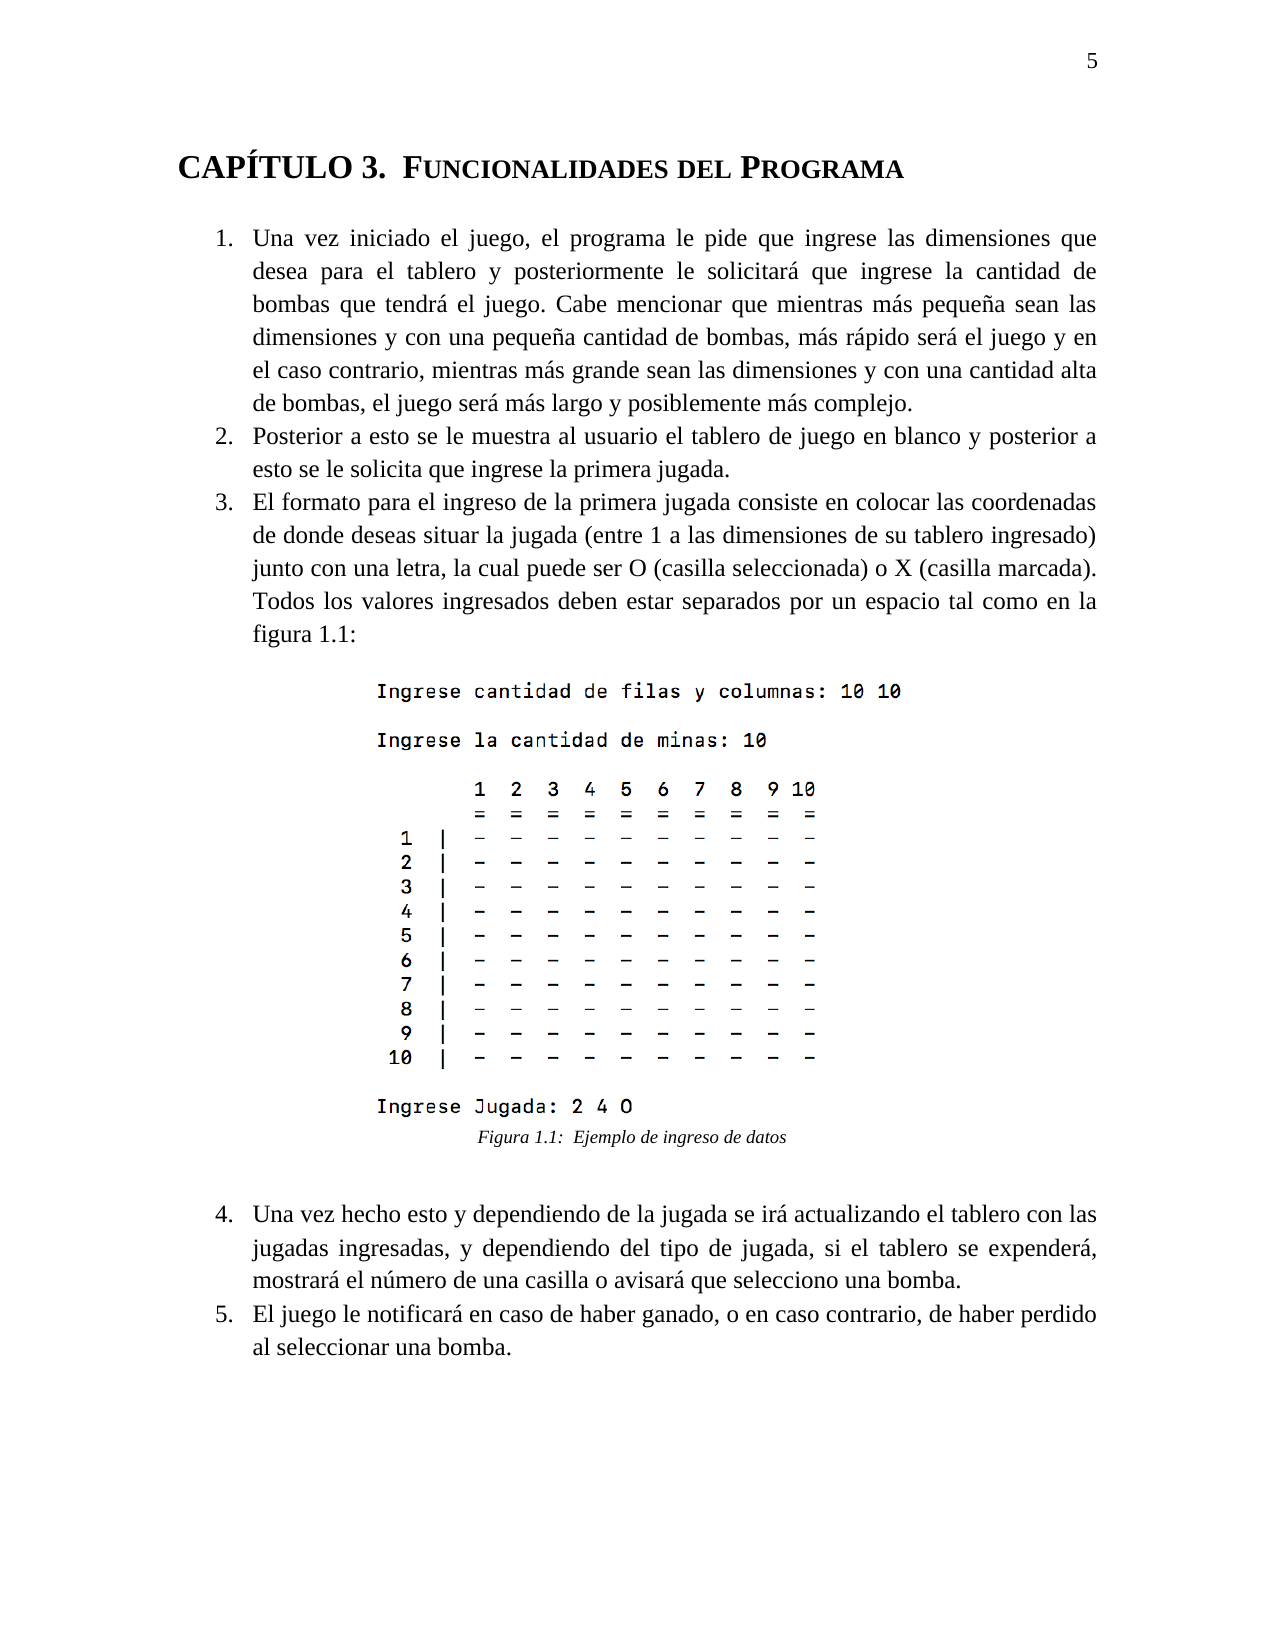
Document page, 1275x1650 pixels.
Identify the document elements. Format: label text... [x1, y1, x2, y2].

picture [372, 675, 910, 1125]
list Una vez iniciado el juego, el programa le pide que ingrese las dimensiones que desea para el tablero y posteriormente le solicitará que ingrese la cantidad de bombas que tendrá el juego. Cabe mencionar que mientras más pequeña sean las dimensiones y con una pequeña cantidad de bombas, más rápido será el juego y en el caso contrario, mientras más grande sean las dimensiones y con una cantidad alta de bombas, el juego será más largo y posiblemente más complejo. [215, 223, 1098, 417]
list El juego le notificará en caso de haber ganado, o en caso contrario, de haber perdido al seleccionar una bomba. [215, 1299, 1098, 1360]
list Posterior a esto se le muestra al usuario el tablero de juego en blanco y posterior a esto se le solicita que ingrese la primera jugada. [215, 421, 1098, 483]
subtitle Funcionalidades del Programa [177, 148, 1098, 186]
list El formato para el ingreso de la primera jugada consiste en colocar las coordenadas de donde deseas situar la jugada (entre 1 a las dimensiones de su tablero ingresado) junto con una letra, la cual puede ser O (casilla seleccionada) o X (casilla marcada). Todos los valores ingresados deben estar separados por un espacio tal como en la figura 1.1: [215, 487, 1098, 648]
list Una vez hecho esto y dependiendo de la jugada se irá actualizando el tablero con las jugadas ingresadas, y dependiendo del tipo de jugada, si el tablero se expenderá, mostrará el número de una casilla o avisará que selecciono una bomba. [215, 1199, 1098, 1294]
